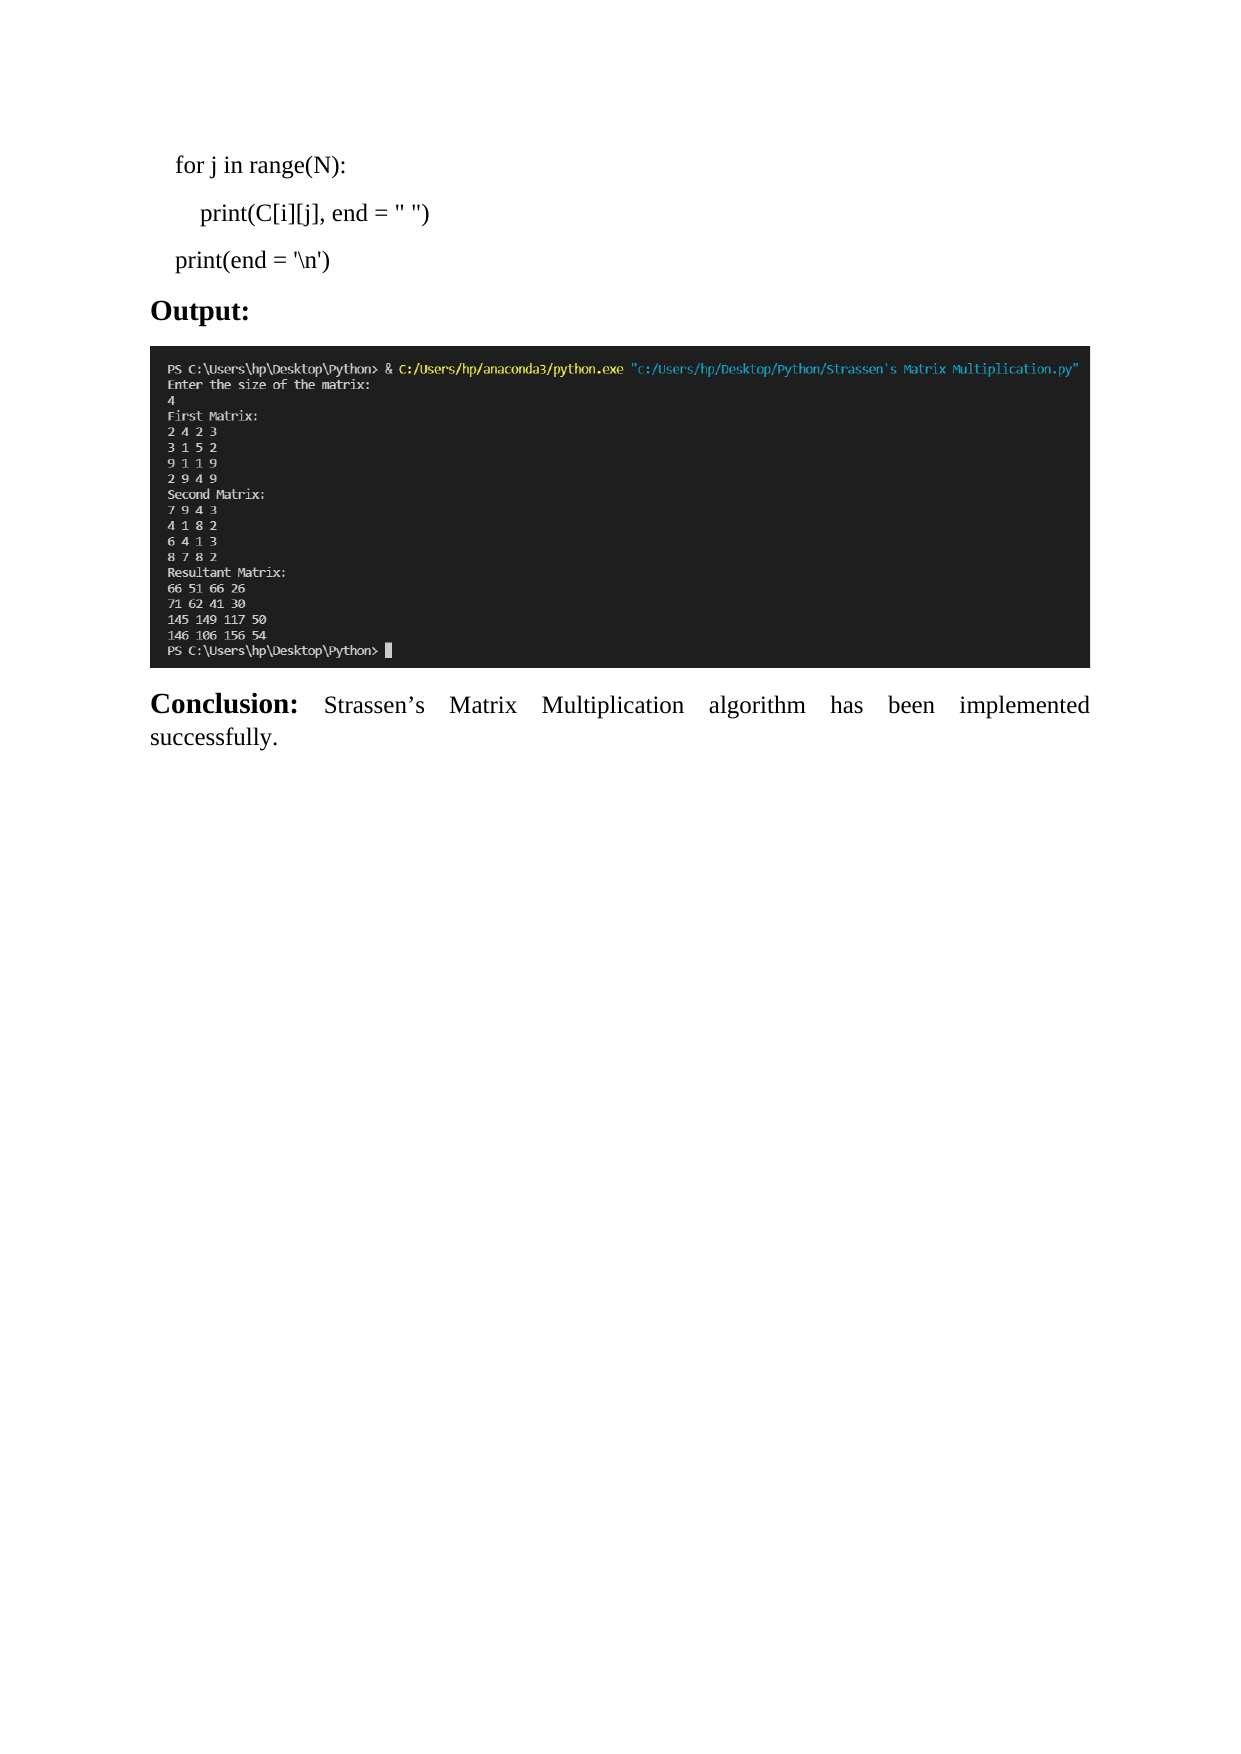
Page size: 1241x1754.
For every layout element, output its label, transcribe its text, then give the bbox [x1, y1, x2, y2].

text Conclusion: Strassen’s Matrix Multiplication algorithm has been implemented successfully. [150, 686, 1090, 751]
picture [150, 346, 1091, 668]
text Output: [150, 293, 1090, 327]
text print(end = '\n') [150, 245, 1090, 274]
text for j in range(N): [150, 150, 1090, 179]
text print(C[i][j], end = " ") [150, 198, 1090, 226]
